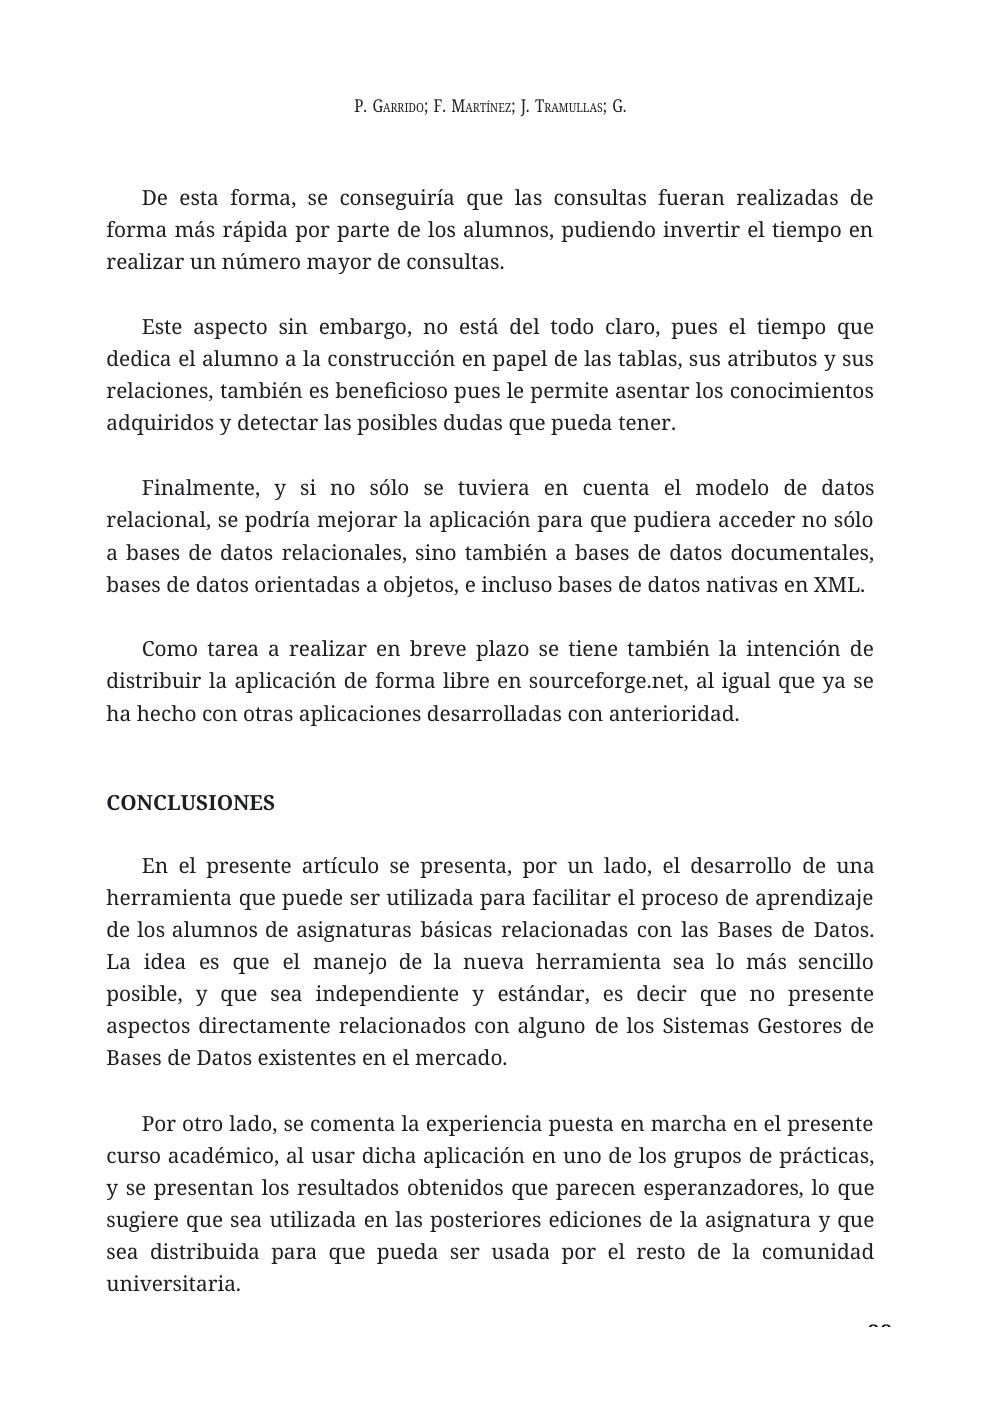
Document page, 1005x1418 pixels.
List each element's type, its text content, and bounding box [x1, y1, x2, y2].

text De esta forma, se conseguiría que las consultas fueran realizadas de forma más rápida por parte de los alumnos, pudiendo invertir el tiempo en realizar un número mayor de consultas. [106, 183, 874, 276]
text Por otro lado, se comenta la experiencia puesta en marcha en el presente curso académico, al usar dicha aplicación en uno de los grupos de prácticas, y se presentan los resultados obtenidos que parecen esperanzadores, lo que sugiere que sea utilizada en las posteriores ediciones de la asignatura y que sea distribuida para que pueda ser usada por el resto de la comunidad universitaria. [106, 1109, 874, 1297]
subtitle CONCLUSIONES [106, 788, 910, 817]
text En el presente artículo se presenta, por un lado, el desarrollo de una herramienta que puede ser utilizada para facilitar el proceso de aprendizaje de los alumnos de asignaturas básicas relacionadas con las Bases de Datos. La idea es que el manejo de la nueva herramienta sea lo más sencillo posible, y que sea independiente y estándar, es decir que no presente aspectos directamente relacionados con alguno de los Sistemas Gestores de Bases de Datos existentes en el mercado. [106, 851, 874, 1072]
text Finalmente, y si no sólo se tuviera en cuenta el modelo de datos relacional, se podría mejorar la aplicación para que pudiera acceder no sólo a bases de datos relacionales, sino también a bases de datos documentales, bases de datos orientadas a objetos, e incluso bases de datos nativas en XML. [106, 473, 875, 598]
text Este aspecto sin embargo, no está del todo claro, pues el tiempo que dedica el alumno a la construcción en papel de las tablas, sus atributos y sus relaciones, también es beneficioso pues le permite asentar los conocimientos adquiridos y detectar las posibles dudas que pueda tener. [106, 312, 875, 437]
text Como tarea a realizar en breve plazo se tiene también la intención de distribuir la aplicación de forma libre en sourceforge.net, al igual que ya se ha hecho con otras aplicaciones desarrolladas con anterioridad. [106, 634, 874, 727]
